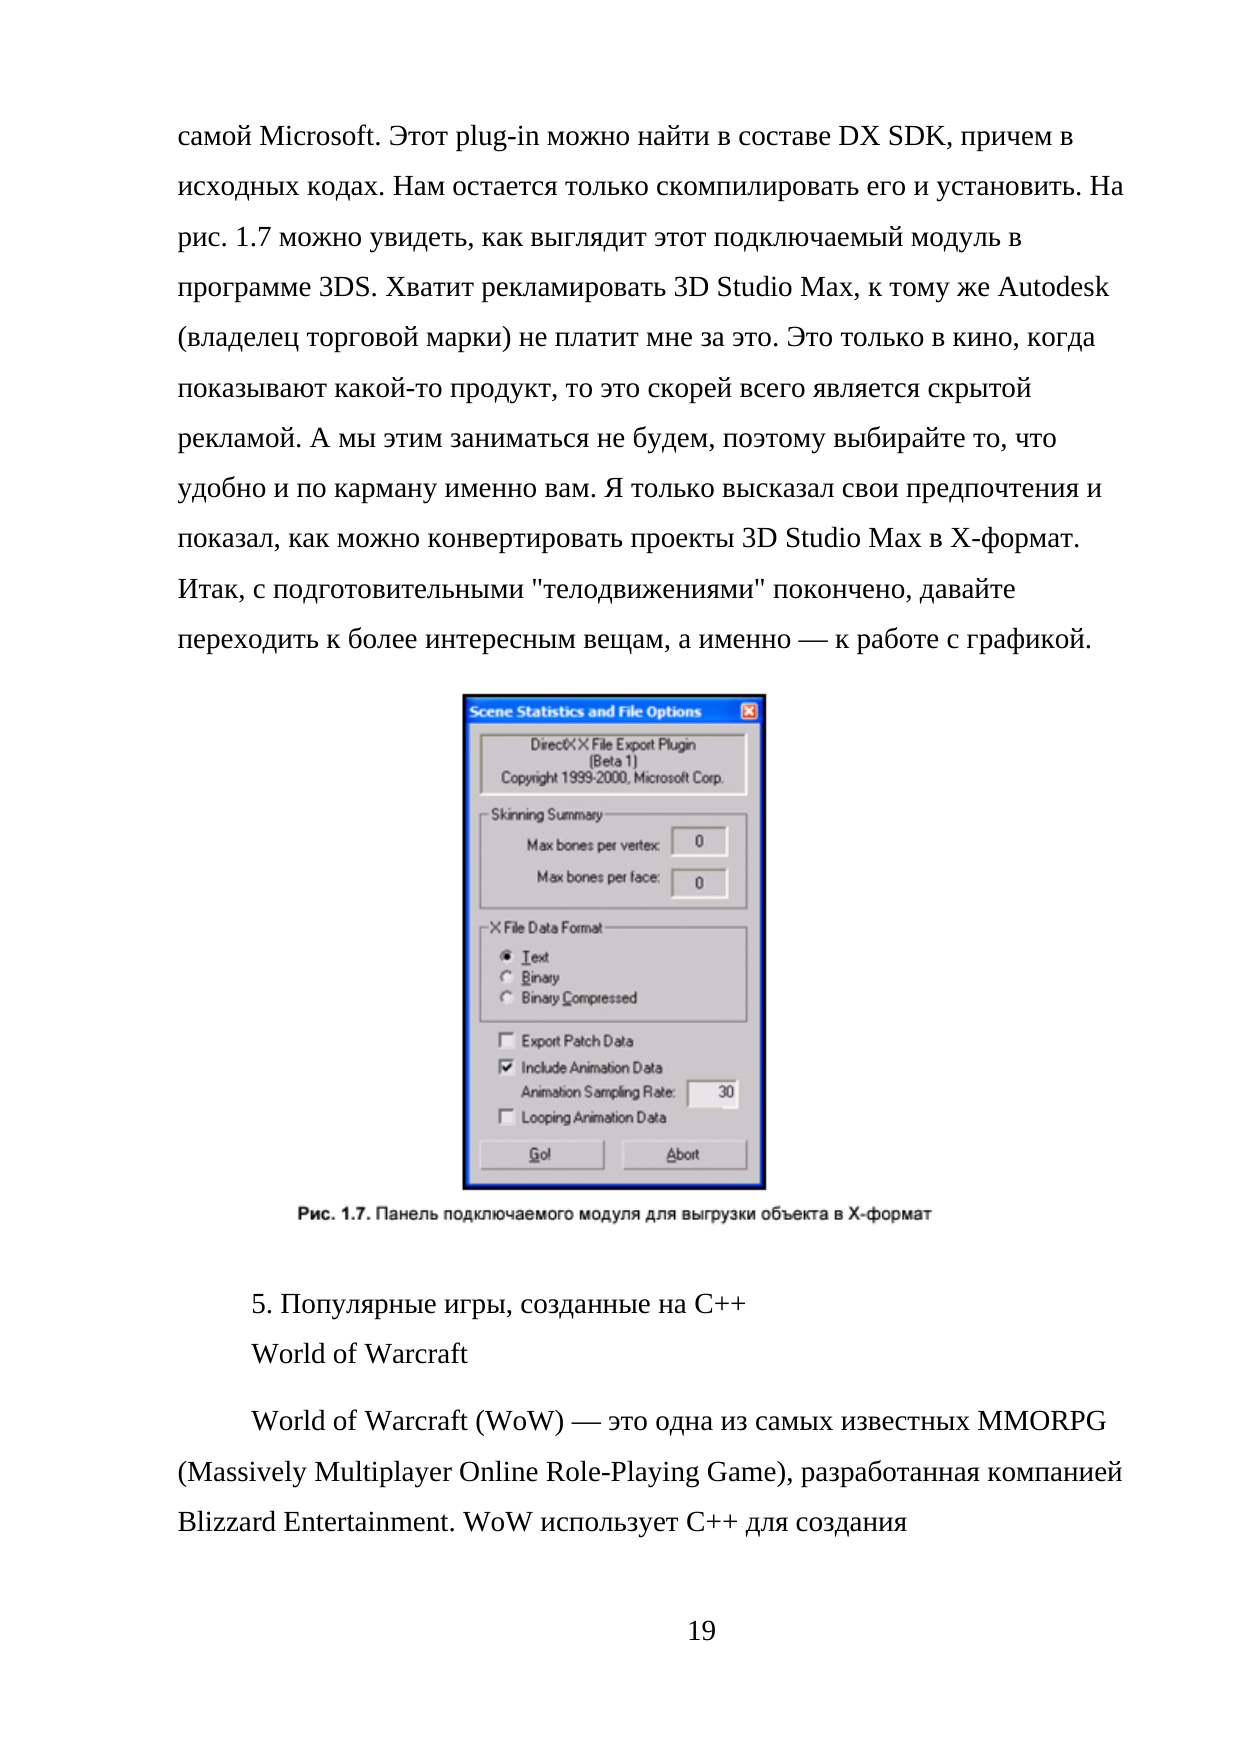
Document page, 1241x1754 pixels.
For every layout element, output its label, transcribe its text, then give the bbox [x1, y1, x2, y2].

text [177, 1403, 1152, 1538]
text World of Warcraft [177, 1337, 1152, 1370]
subtitle 5. Популярные игры, созданные на C++ [177, 1286, 1152, 1320]
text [177, 118, 1152, 655]
picture [251, 688, 998, 1245]
